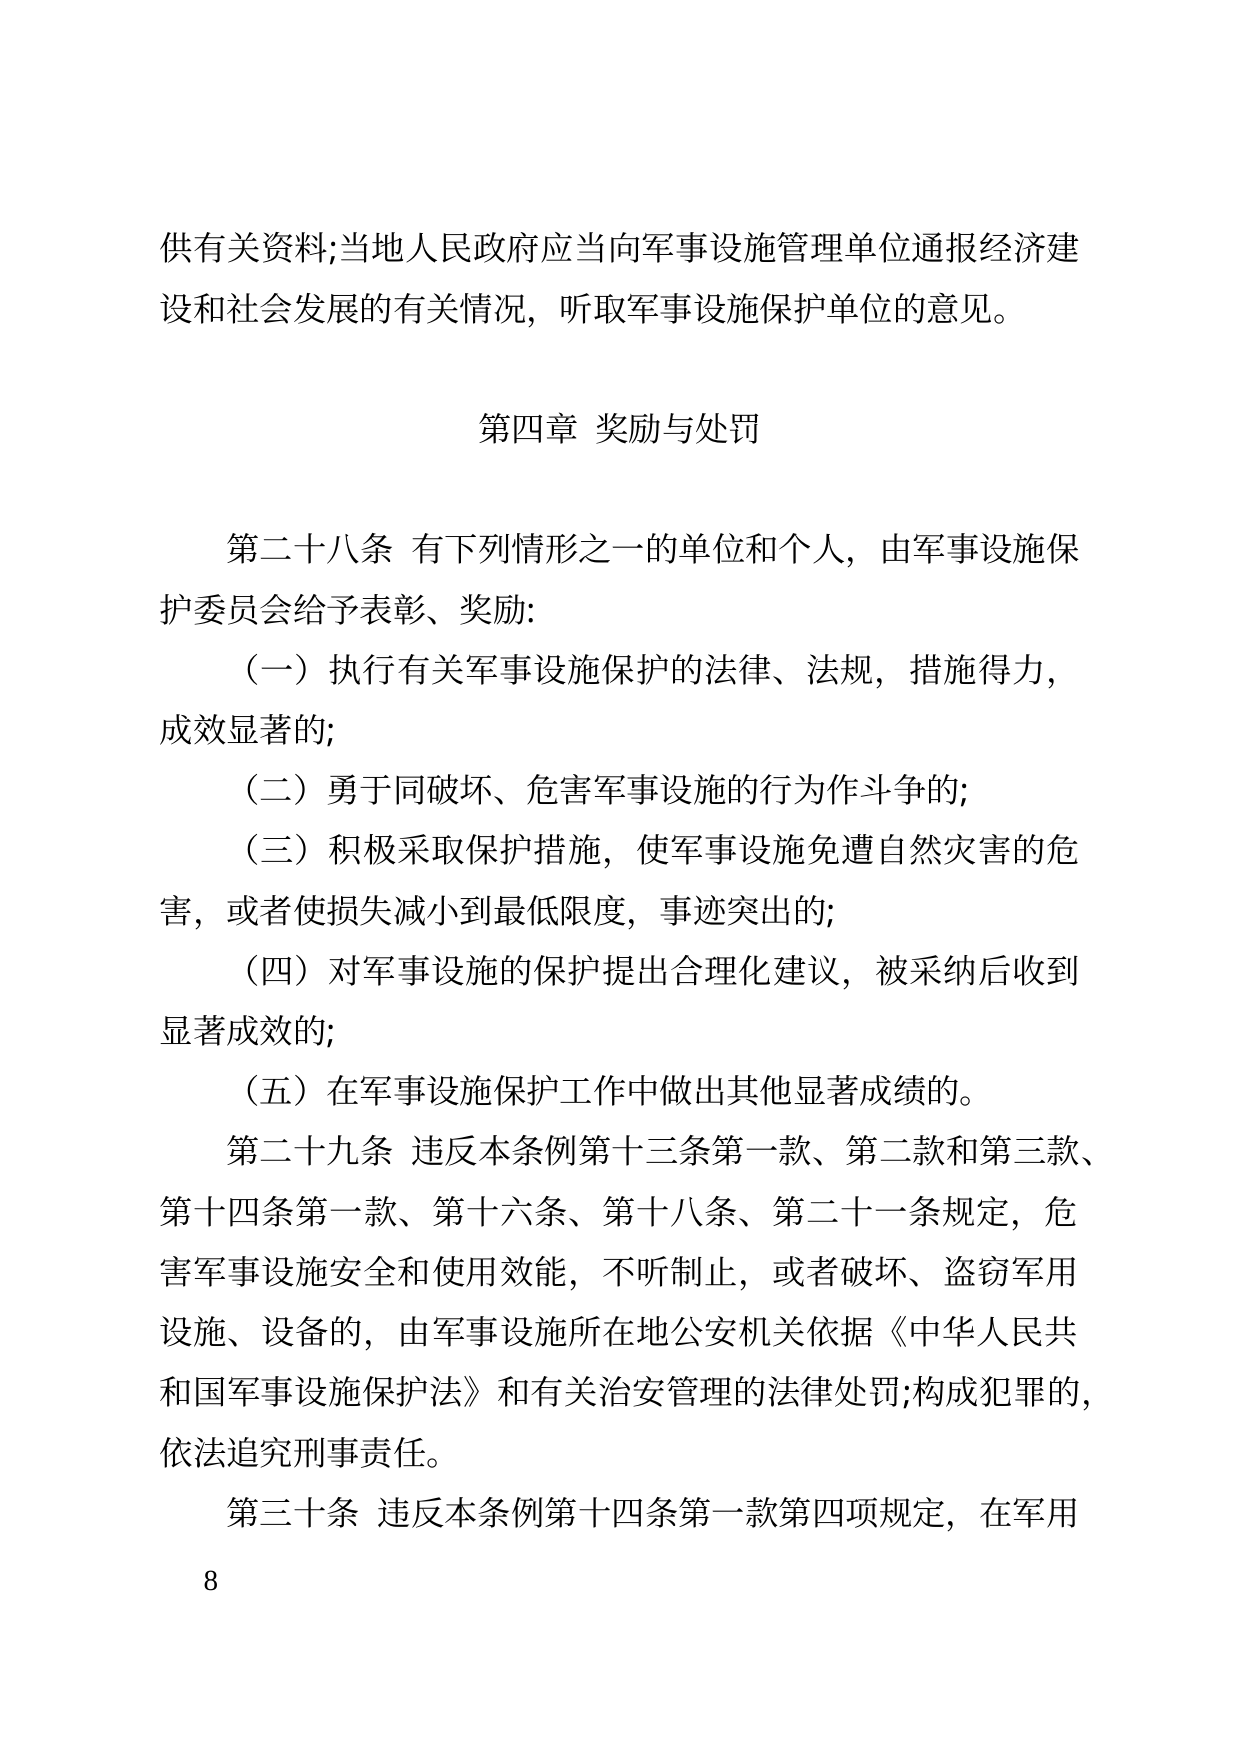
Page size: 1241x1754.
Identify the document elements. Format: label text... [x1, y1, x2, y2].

text 第二十九条 违反本条例第十三条第一款、第二款和第三款、第十四条第一款、第十六条、第十八条、第二十一条规定，危害军事设施安全和使用效能，不听制止，或者破坏、盗窃军用设施、设备的，由军事设施所在地公安机关依据《中华人民共和国军事设施保护法》和有关治安管理的法律处罚;构成犯罪的，依法追究刑事责任。 [159, 1116, 1081, 1477]
text （一）执行有关军事设施保护的法律、法规，措施得力，成效显著的; [159, 634, 1081, 754]
text 第二十八条 有下列情形之一的单位和个人，由军事设施保护委员会给予表彰、奖励: [159, 514, 1081, 634]
text （四）对军事设施的保护提出合理化建议，被采纳后收到显著成效的; [159, 935, 1081, 1056]
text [159, 213, 1081, 333]
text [159, 1477, 1081, 1537]
text 第四章 奖励与处罚 [159, 393, 1081, 453]
text （三）积极采取保护措施，使军事设施免遭自然灾害的危害，或者使损失减小到最低限度，事迹突出的; [159, 815, 1081, 935]
text （五）在军事设施保护工作中做出其他显著成绩的。 [159, 1056, 1081, 1116]
text （二）勇于同破坏、危害军事设施的行为作斗争的; [159, 754, 1081, 815]
